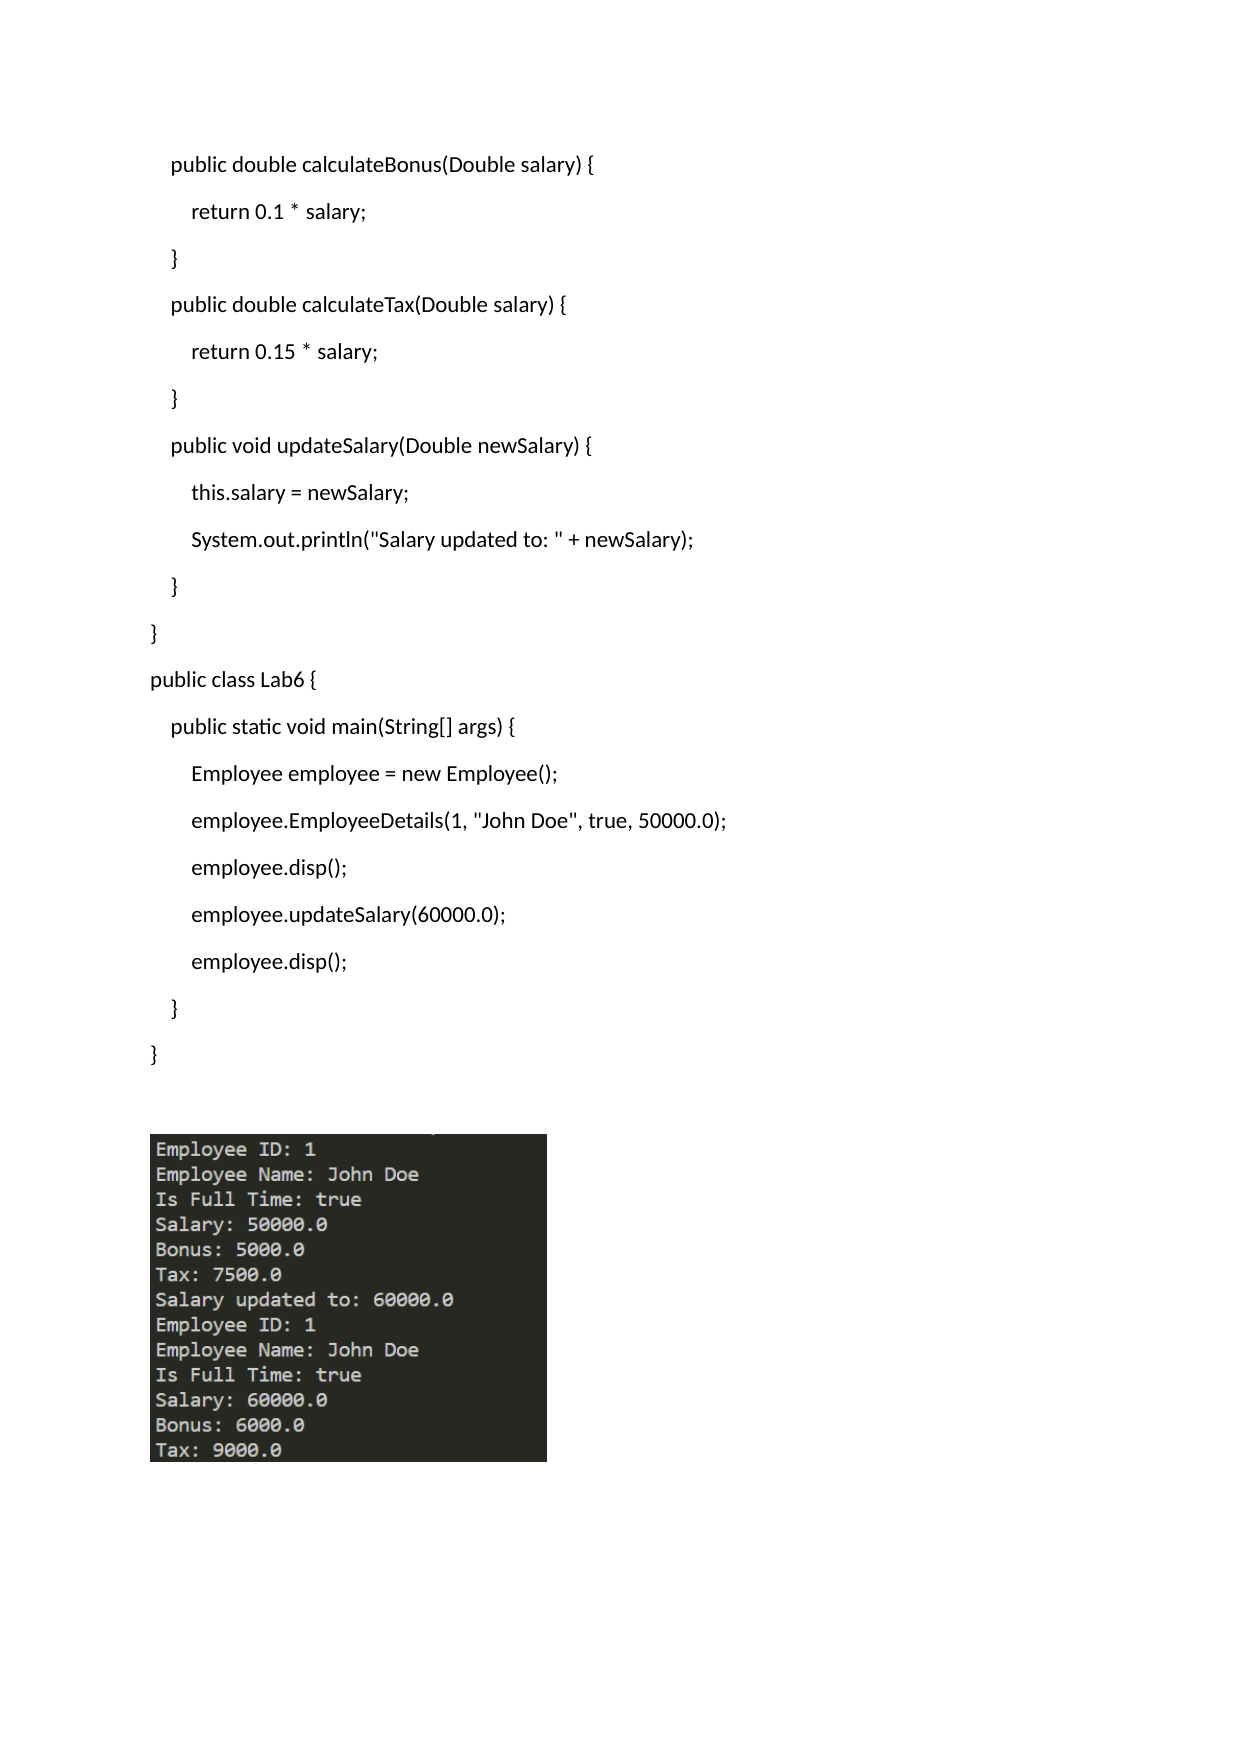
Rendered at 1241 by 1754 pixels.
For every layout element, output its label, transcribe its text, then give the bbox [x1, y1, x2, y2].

text System.out.println("Salary updated to: " + newSalary); [150, 525, 1090, 553]
picture [150, 1134, 547, 1462]
text } [150, 572, 1090, 600]
text public static void main(String[] args) { [150, 712, 1090, 741]
text return 0.15 * salary; [150, 337, 1090, 366]
text employee.updateSalary(60000.0); [150, 900, 1090, 928]
text Employee employee = new Employee(); [150, 759, 1090, 787]
text public void updateSalary(Double newSalary) { [150, 431, 1090, 459]
text } [150, 619, 1090, 647]
text } [150, 244, 1090, 272]
text } [150, 994, 1090, 1022]
text public double calculateTax(Double salary) { [150, 291, 1090, 319]
text } [150, 1041, 1090, 1069]
text public double calculateBonus(Double salary) { [150, 150, 1090, 178]
text employee.disp(); [150, 853, 1090, 881]
text this.salary = newSalary; [150, 478, 1090, 506]
text } [150, 384, 1090, 412]
text employee.disp(); [150, 947, 1090, 975]
text return 0.1 * salary; [150, 197, 1090, 225]
text employee.EmployeeDetails(1, "John Doe", true, 50000.0); [150, 806, 1090, 834]
text public class Lab6 { [150, 666, 1090, 694]
